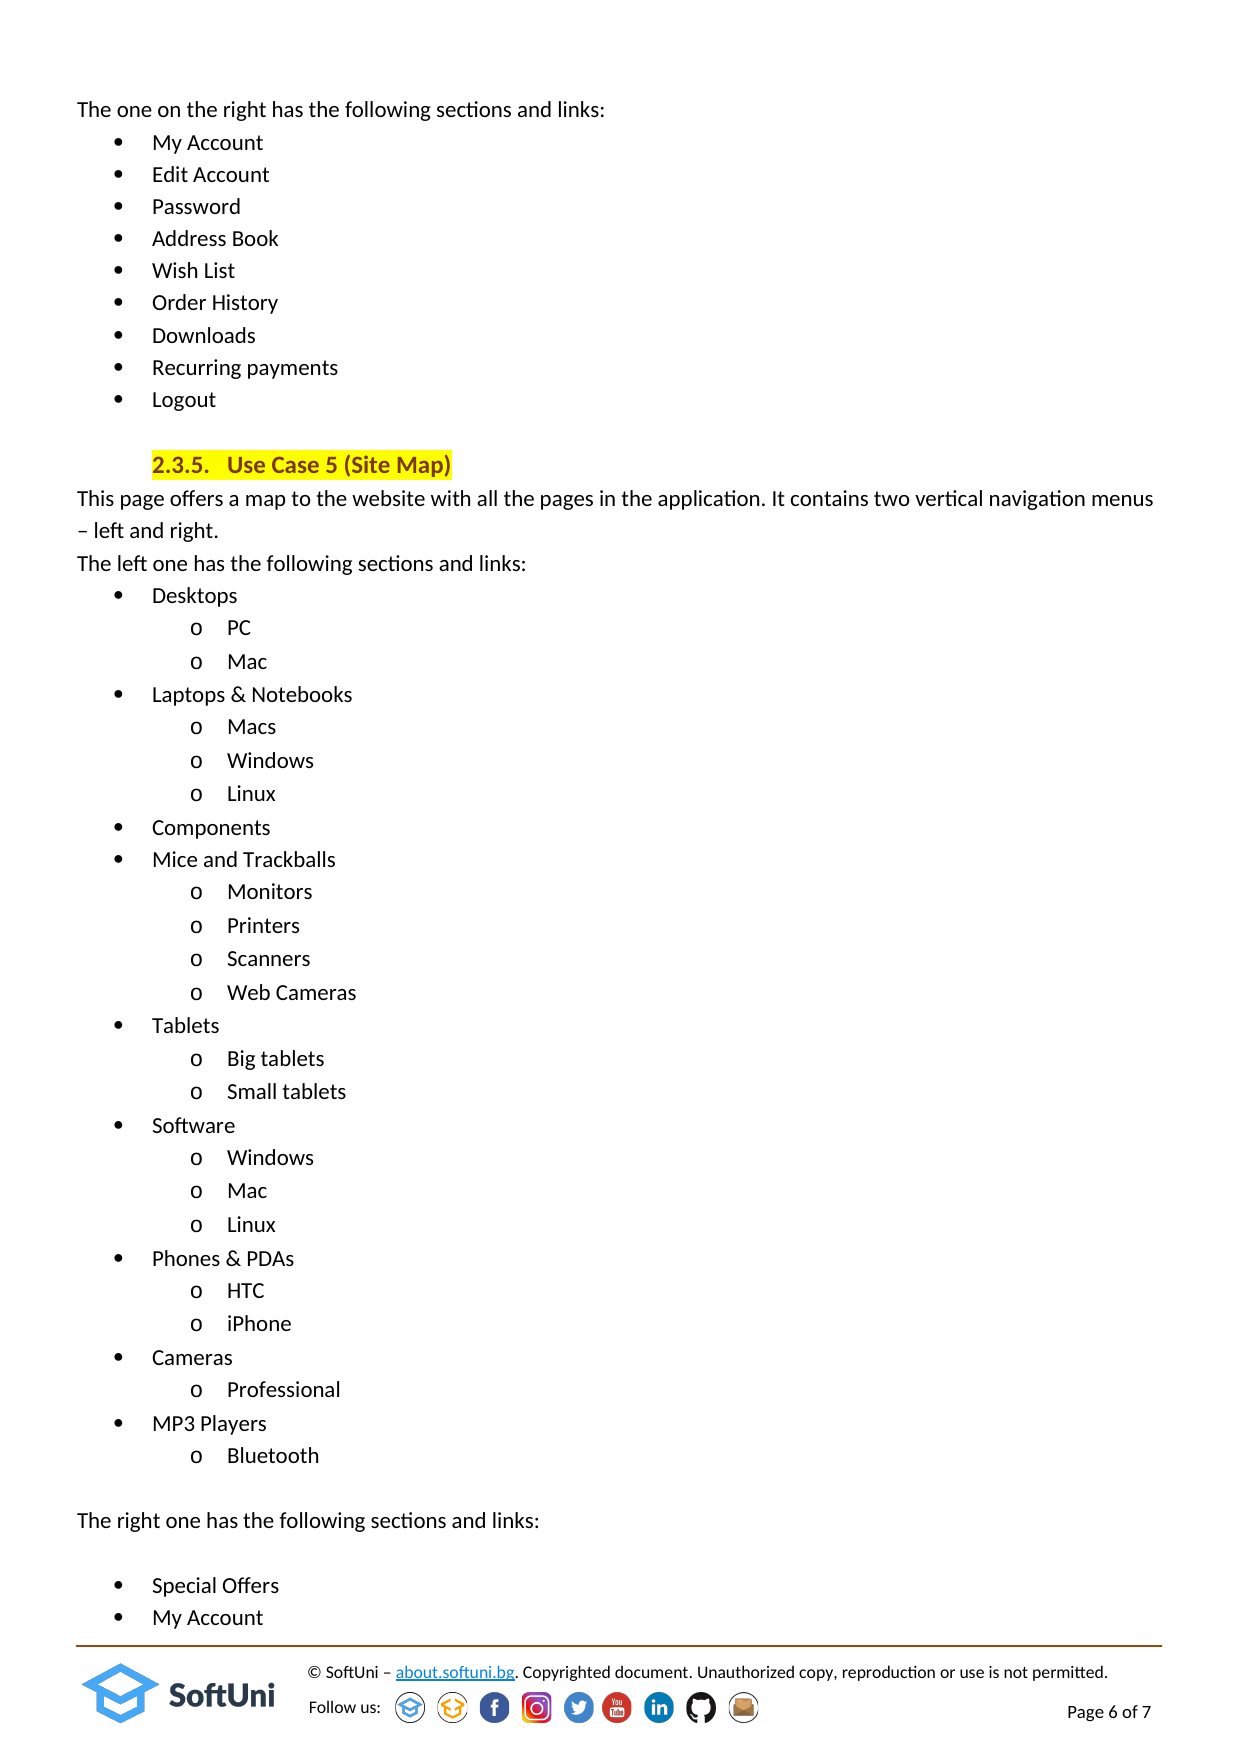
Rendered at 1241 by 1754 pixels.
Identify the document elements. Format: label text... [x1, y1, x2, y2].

list Web Cameras [189, 978, 1163, 1007]
list Big tablets [189, 1044, 1163, 1073]
list MP3 Players [114, 1409, 1163, 1437]
list Edit Account [114, 160, 1163, 188]
list Special Offers [114, 1571, 1163, 1599]
list Monitors [189, 877, 1163, 907]
list Mac [189, 1177, 1163, 1206]
list Address Book [114, 224, 1163, 252]
list Windows [189, 1143, 1163, 1172]
list Wish List [114, 256, 1163, 284]
picture [75, 1658, 281, 1729]
list HTC [189, 1276, 1163, 1305]
list Components [114, 813, 1163, 841]
picture [479, 1692, 510, 1723]
picture [665, 1714, 674, 1723]
list Phones & PDAs [114, 1244, 1163, 1272]
picture [658, 1705, 667, 1714]
list Scanners [189, 944, 1163, 974]
picture [644, 1692, 653, 1701]
list My Account [114, 1603, 1163, 1631]
list My Account [114, 128, 1163, 156]
list Recurring payments [114, 353, 1163, 381]
list Mac [189, 647, 1163, 676]
list Linux [189, 779, 1163, 809]
list Mice and Trackballs [114, 845, 1163, 873]
list Cameras [114, 1343, 1163, 1371]
list Tablets [114, 1012, 1163, 1040]
list Macs [189, 712, 1163, 742]
list PC [189, 613, 1163, 642]
picture [522, 1692, 552, 1723]
text The one on the right has the following sections and links: [77, 95, 1163, 123]
list Desktops [114, 581, 1163, 609]
picture [564, 1692, 594, 1723]
text The right one has the following sections and links: [77, 1507, 1163, 1535]
list Printers [189, 911, 1163, 940]
list Small tablets [189, 1077, 1163, 1107]
list Software [114, 1111, 1163, 1139]
list Professional [189, 1375, 1163, 1404]
list Downloads [114, 321, 1163, 349]
text This page offers a map to the website with all the pages in the application. It contains two vertical navigation menus – left and right. [77, 484, 1163, 545]
text The left one has the following sections and links: [77, 549, 1163, 577]
picture [602, 1692, 632, 1723]
list Windows [189, 746, 1163, 775]
picture [644, 1714, 653, 1723]
picture [686, 1692, 716, 1723]
list Laptops & Notebooks [114, 680, 1163, 708]
list Use Case 5 (Site Map) [152, 449, 1163, 480]
list Logout [114, 385, 1163, 445]
list iPhone [189, 1309, 1163, 1339]
list Linux [189, 1210, 1163, 1239]
picture [728, 1692, 759, 1723]
picture [665, 1692, 674, 1701]
list Password [114, 192, 1163, 220]
picture [437, 1692, 468, 1723]
list Bluetooth [189, 1441, 1163, 1470]
picture [395, 1692, 425, 1723]
list Order History [114, 288, 1163, 317]
